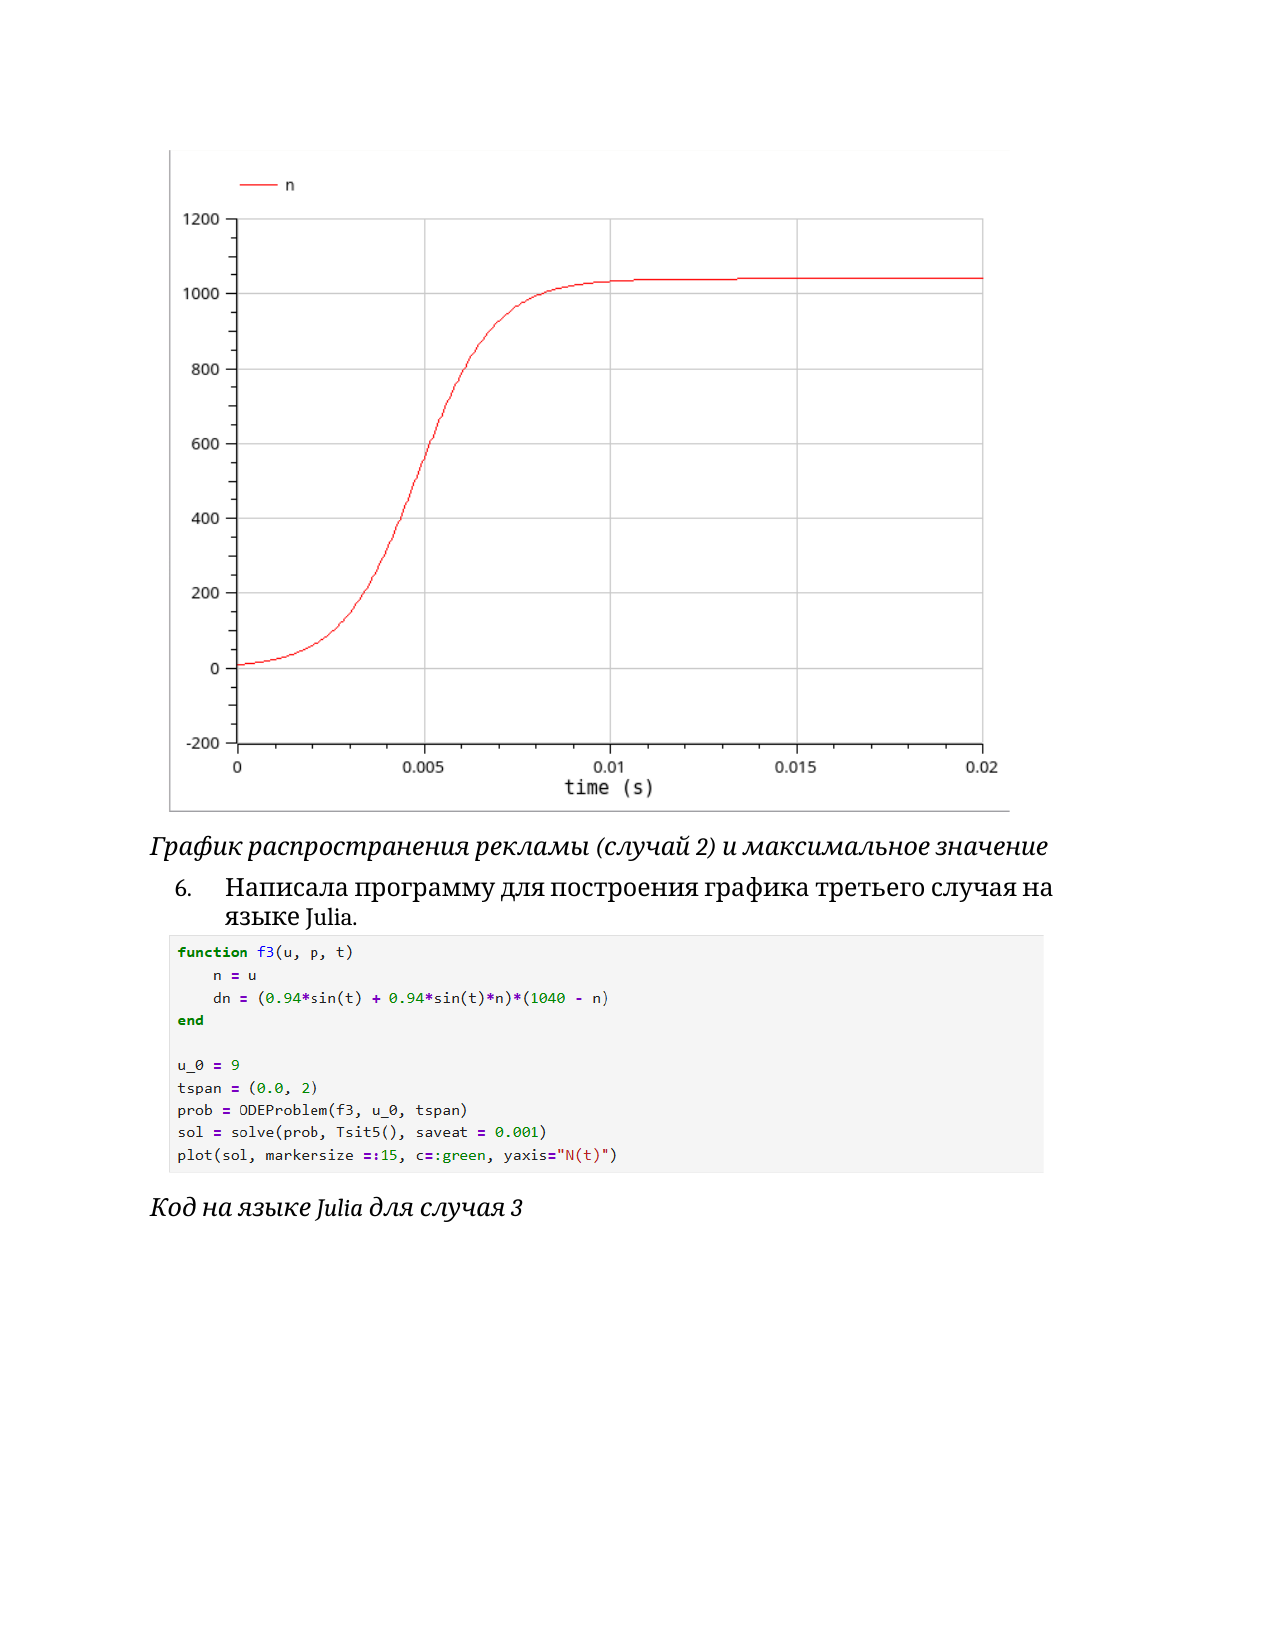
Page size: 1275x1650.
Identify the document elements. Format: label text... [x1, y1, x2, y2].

picture [168, 150, 1010, 812]
text Код на языке Julia для случая 3 [150, 1193, 1125, 1222]
list Написала программу для построения графика третьего случая на языке Julia. [175, 874, 1125, 931]
text График распространения рекламы (случай 2) и максимальное значение [150, 833, 1125, 861]
picture [168, 935, 1044, 1173]
